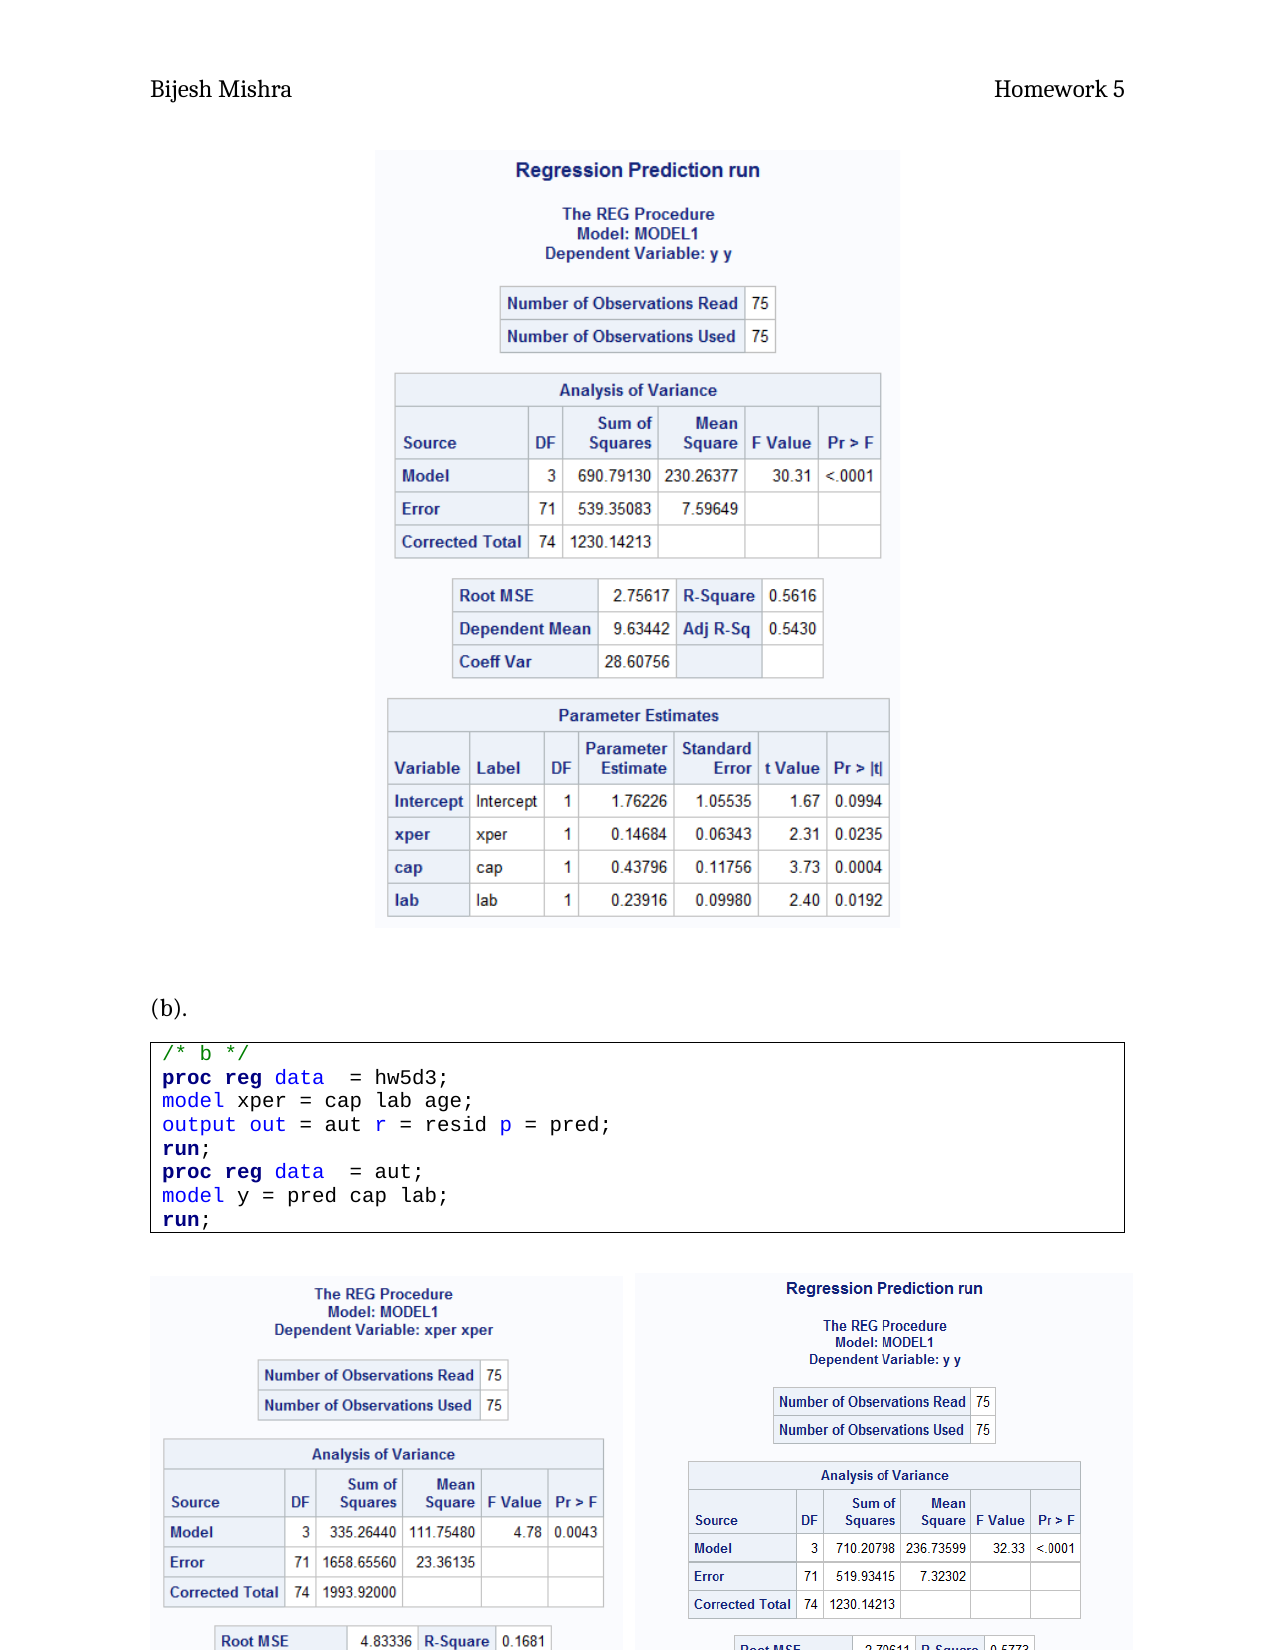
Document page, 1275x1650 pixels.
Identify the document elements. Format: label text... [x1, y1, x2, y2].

text (b). [150, 994, 1125, 1023]
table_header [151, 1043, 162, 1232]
table_header /* b */ proc reg data = hw5d3; model xper = cap lab age; output out = aut r = resid p = pred; run; proc reg data = aut; model y = pred cap lab; run; [212, 1043, 1124, 1232]
picture [635, 1273, 1133, 1650]
picture [375, 150, 901, 928]
picture [150, 1276, 623, 1650]
